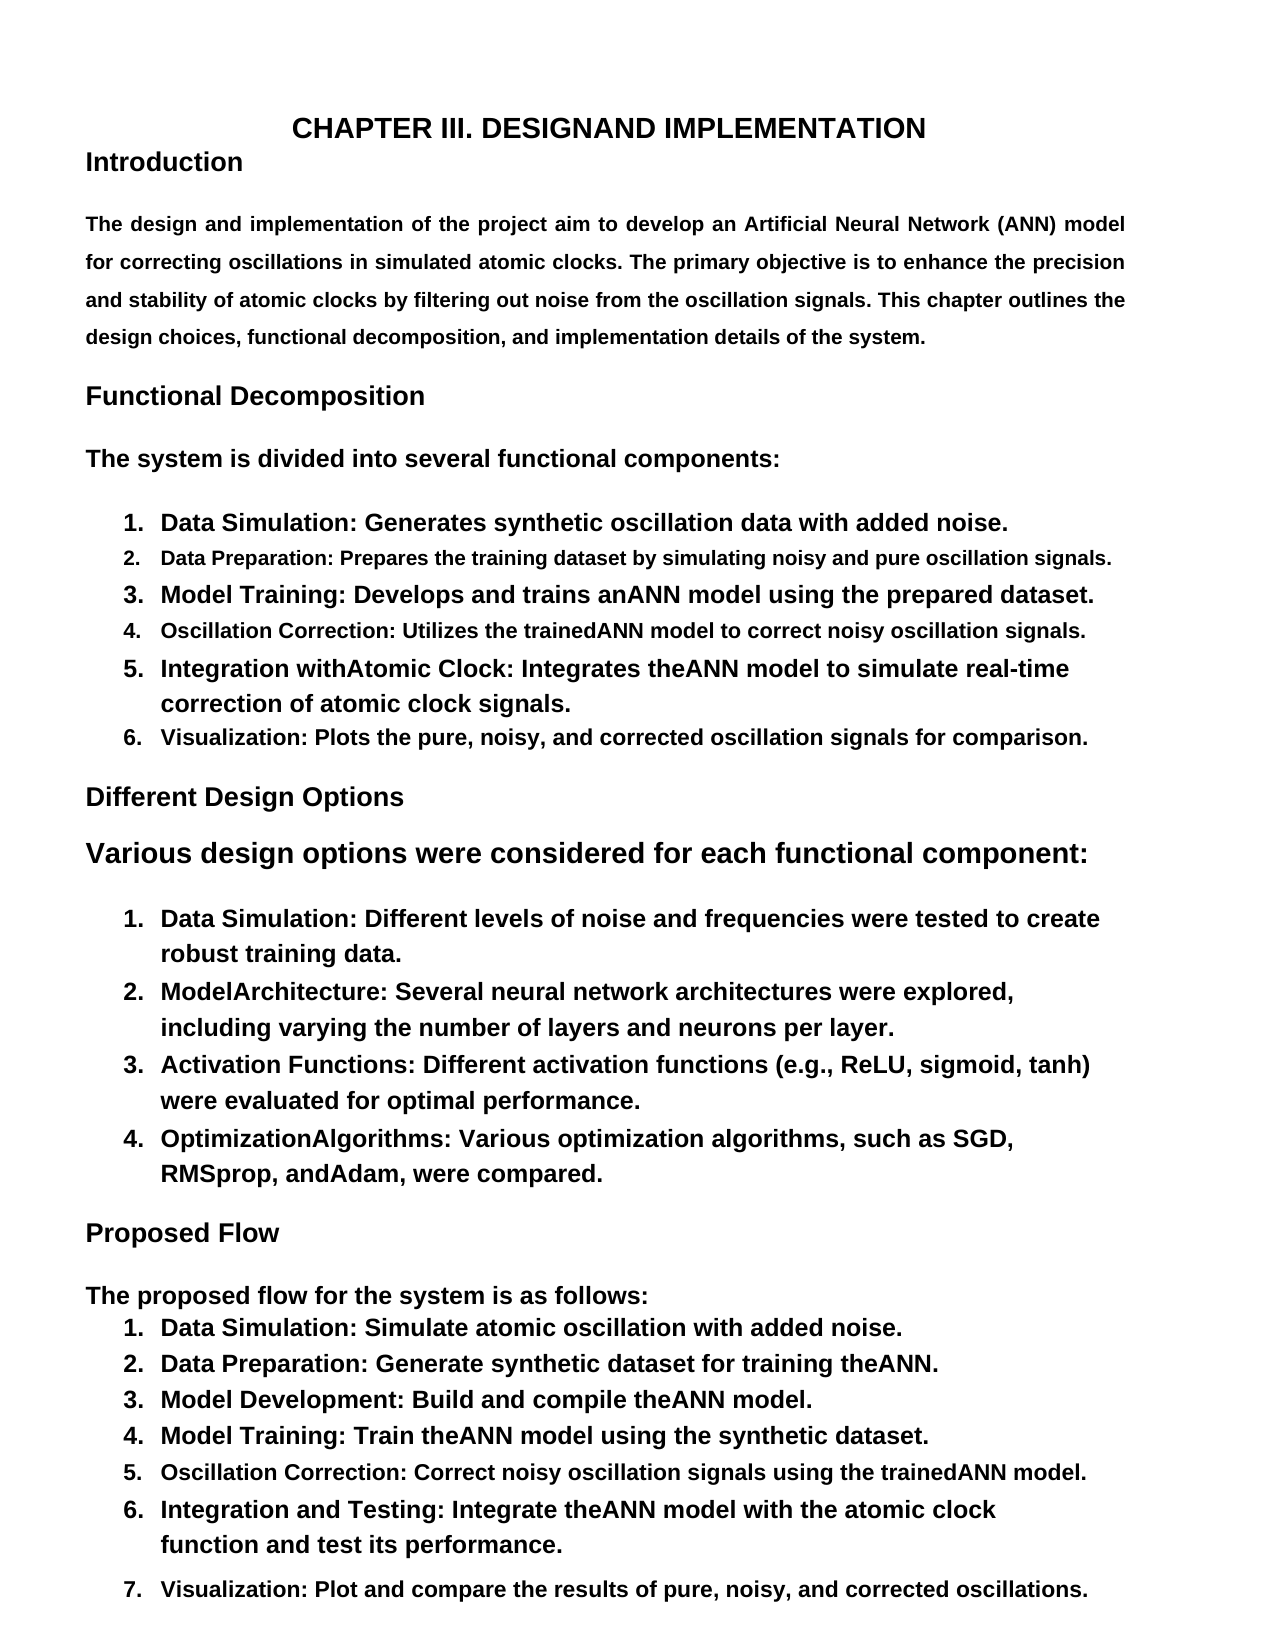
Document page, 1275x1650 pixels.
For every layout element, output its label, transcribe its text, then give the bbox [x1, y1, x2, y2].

list ModelArchitecture: Several neural network architectures were explored, including varying the number of layers and neurons per layer. [123, 977, 1102, 1041]
list Data Simulation: Generates synthetic oscillation data with added noise. [123, 508, 1127, 537]
list Visualization: Plot and compare the results of pure, noisy, and corrected oscillations. [123, 1576, 1127, 1602]
list Data Preparation: Prepares the training dataset by simulating noisy and pure oscillation signals. [123, 546, 1127, 569]
list Data Simulation: Simulate atomic oscillation with added noise. [123, 1313, 1127, 1341]
list Data Simulation: Different levels of noise and frequencies were tested to create robust training data. [123, 904, 1102, 968]
text The proposed flow for the system is as follows: [85, 1281, 1127, 1310]
text Different Design Options [85, 781, 1127, 812]
list OptimizationAlgorithms: Various optimization algorithms, such as SGD, RMSprop, andAdam, were compared. [123, 1123, 1110, 1188]
list Activation Functions: Different activation functions (e.g., ReLU, sigmoid, tanh) were evaluated for optimal performance. [123, 1050, 1114, 1114]
list Visualization: Plots the pure, noisy, and corrected oscillation signals for comparison. [123, 724, 1127, 751]
list Model Training: Develops and trains anANN model using the prepared dataset. [123, 580, 1127, 609]
list Model Development: Build and compile theANN model. [123, 1385, 1127, 1414]
text The design and implementation of the project aim to develop an Artificial Neural Network (ANN) model for correcting oscillations in simulated atomic clocks. The primary objective is to enhance the precision and stability of atomic clocks by filtering out noise from the oscillation signals. This chapter outlines the design choices, functional decomposition, and implementation details of the system. [85, 212, 1127, 349]
text The system is divided into several functional components: [85, 444, 1127, 473]
list Model Training: Train theANN model using the synthetic dataset. [123, 1421, 1127, 1450]
text Functional Decomposition [85, 380, 1127, 411]
text Proposed Flow [85, 1217, 1127, 1248]
text CHAPTER III. DESIGNAND IMPLEMENTATION [292, 111, 1127, 144]
text Introduction [85, 146, 1127, 178]
text Various design options were considered for each functional component: [85, 836, 1127, 870]
list Oscillation Correction: Utilizes the trainedANN model to correct noisy oscillation signals. [123, 618, 1127, 643]
list Integration and Testing: Integrate theANN model with the atomic clock function and test its performance. [123, 1495, 1077, 1559]
list Oscillation Correction: Correct noisy oscillation signals using the trainedANN model. [123, 1459, 1127, 1485]
list Data Preparation: Generate synthetic dataset for training theANN. [123, 1349, 1127, 1378]
list Integration withAtomic Clock: Integrates theANN model to simulate real-time correction of atomic clock signals. [123, 654, 1089, 718]
